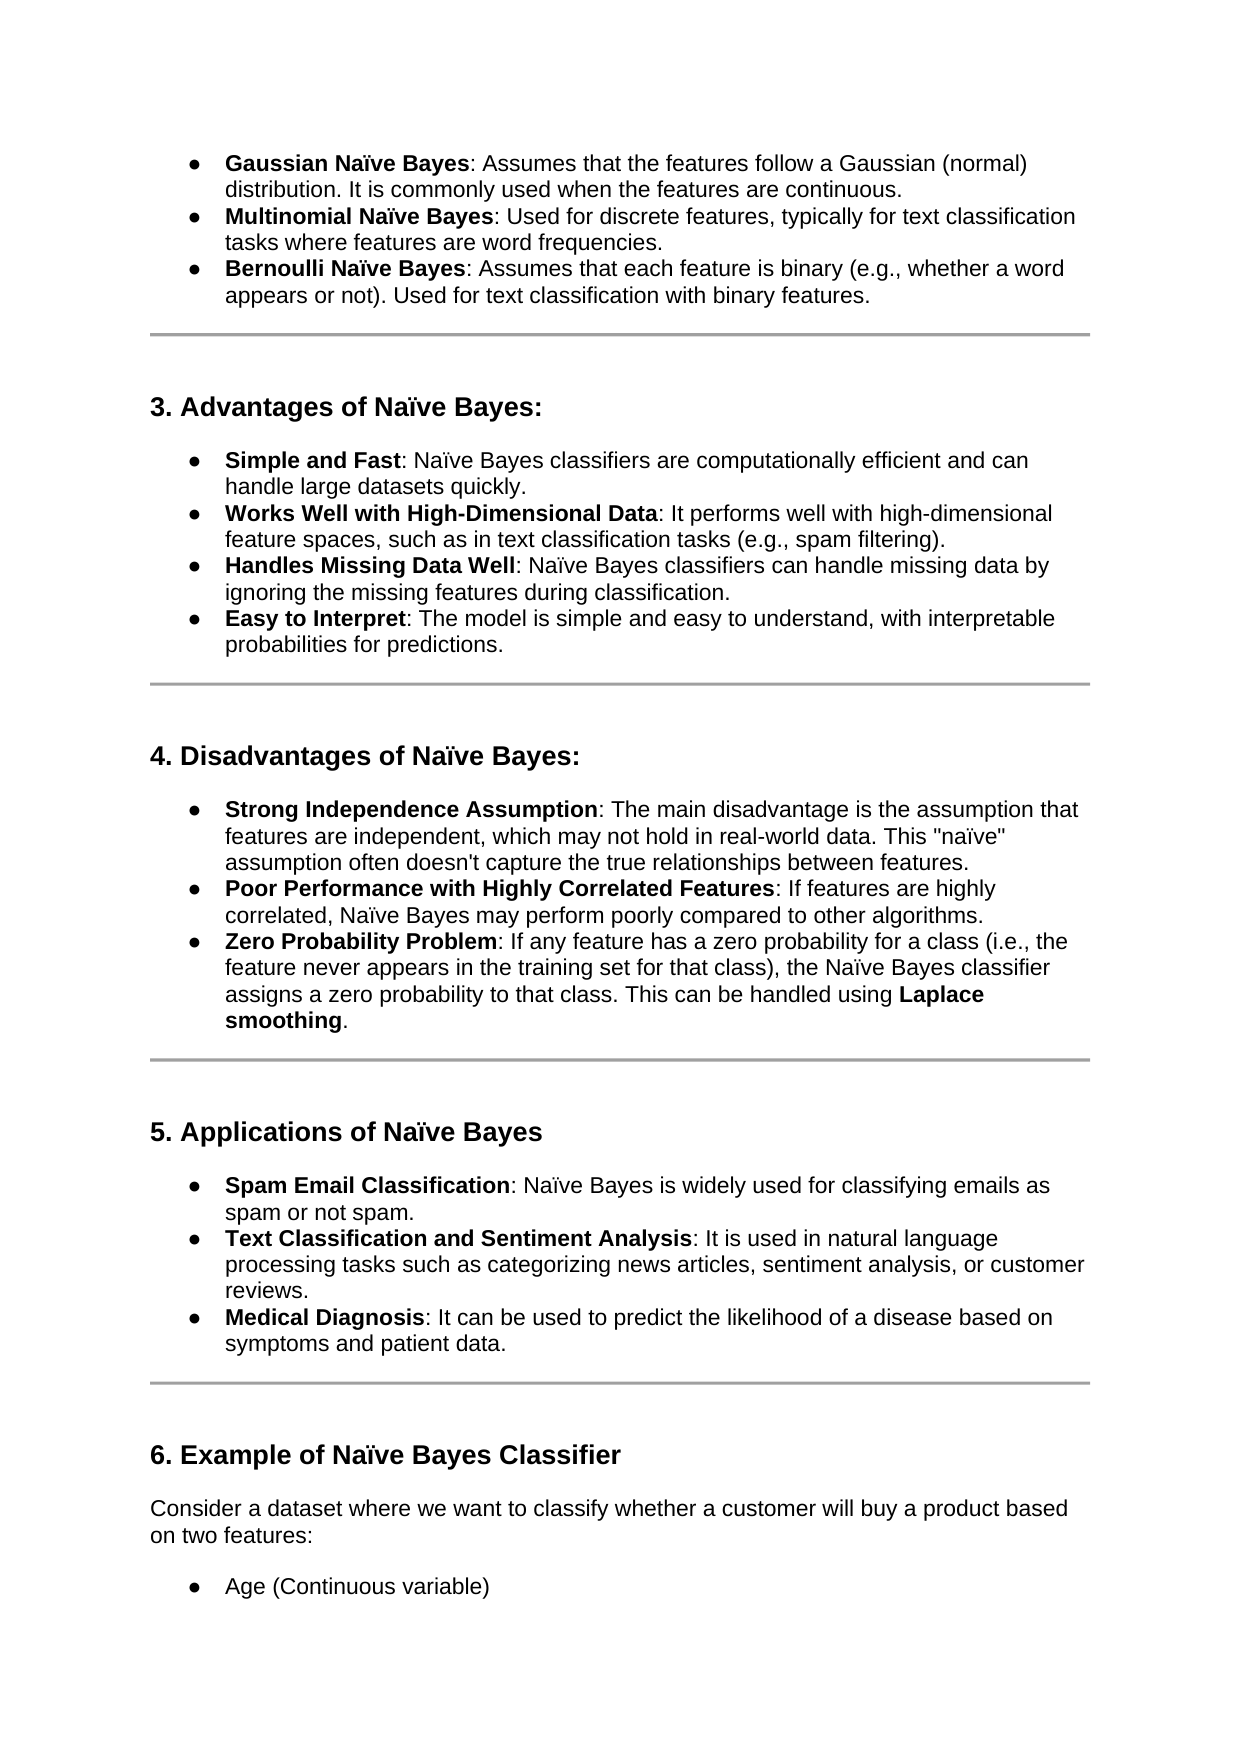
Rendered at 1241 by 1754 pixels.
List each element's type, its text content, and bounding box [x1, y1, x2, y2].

list Easy to Interpret: The model is simple and easy to understand, with interpretable probabilities for predictions. [187, 605, 1090, 658]
subtitle 5. Applications of Naïve Bayes [150, 1116, 1090, 1147]
text Consider a dataset where we want to classify whether a customer will buy a product based on two features: [150, 1495, 1090, 1548]
list Simple and Fast: Naïve Bayes classifiers are computationally efficient and can handle large datasets quickly. [187, 447, 1090, 499]
subtitle 3. Advantages of Naïve Bayes: [150, 391, 1090, 422]
subtitle 6. Example of Naïve Bayes Classifier [150, 1439, 1090, 1470]
list Text Classification and Sentiment Analysis: It is used in natural language processing tasks such as categorizing news articles, sentiment analysis, or customer reviews. [187, 1225, 1090, 1304]
subtitle 4. Disadvantages of Naïve Bayes: [150, 740, 1090, 771]
list Bernoulli Naïve Bayes: Assumes that each feature is binary (e.g., whether a word appears or not). Used for text classification with binary features. [187, 255, 1090, 308]
list Strong Independence Assumption: The main disadvantage is the assumption that features are independent, which may not hold in real-world data. This "naïve" assumption often doesn't capture the true relationships between features. [187, 796, 1090, 875]
list Zero Probability Problem: If any feature has a zero probability for a class (i.e., the feature never appears in the training set for that class), the Naïve Bayes classifier assigns a zero probability to that class. This can be handled using Laplace smoothing. [187, 928, 1090, 1033]
list Handles Missing Data Well: Naïve Bayes classifiers can handle missing data by ignoring the missing features during classification. [187, 552, 1090, 605]
list Gaussian Naïve Bayes: Assumes that the features follow a Gaussian (normal) distribution. It is commonly used when the features are continuous. [187, 150, 1090, 203]
list Age (Continuous variable) [187, 1573, 1090, 1599]
list Poor Performance with Highly Correlated Features: If features are highly correlated, Naïve Bayes may perform poorly compared to other algorithms. [187, 875, 1090, 928]
list Medical Diagnosis: It can be used to predict the likelihood of a disease based on symptoms and patient data. [187, 1304, 1090, 1357]
list Spam Email Classification: Naïve Bayes is widely used for classifying emails as spam or not spam. [187, 1172, 1090, 1225]
list Multinomial Naïve Bayes: Used for discrete features, typically for text classification tasks where features are word frequencies. [187, 203, 1090, 255]
list Works Well with High-Dimensional Data: It performs well with high-dimensional feature spaces, such as in text classification tasks (e.g., spam filtering). [187, 499, 1090, 552]
